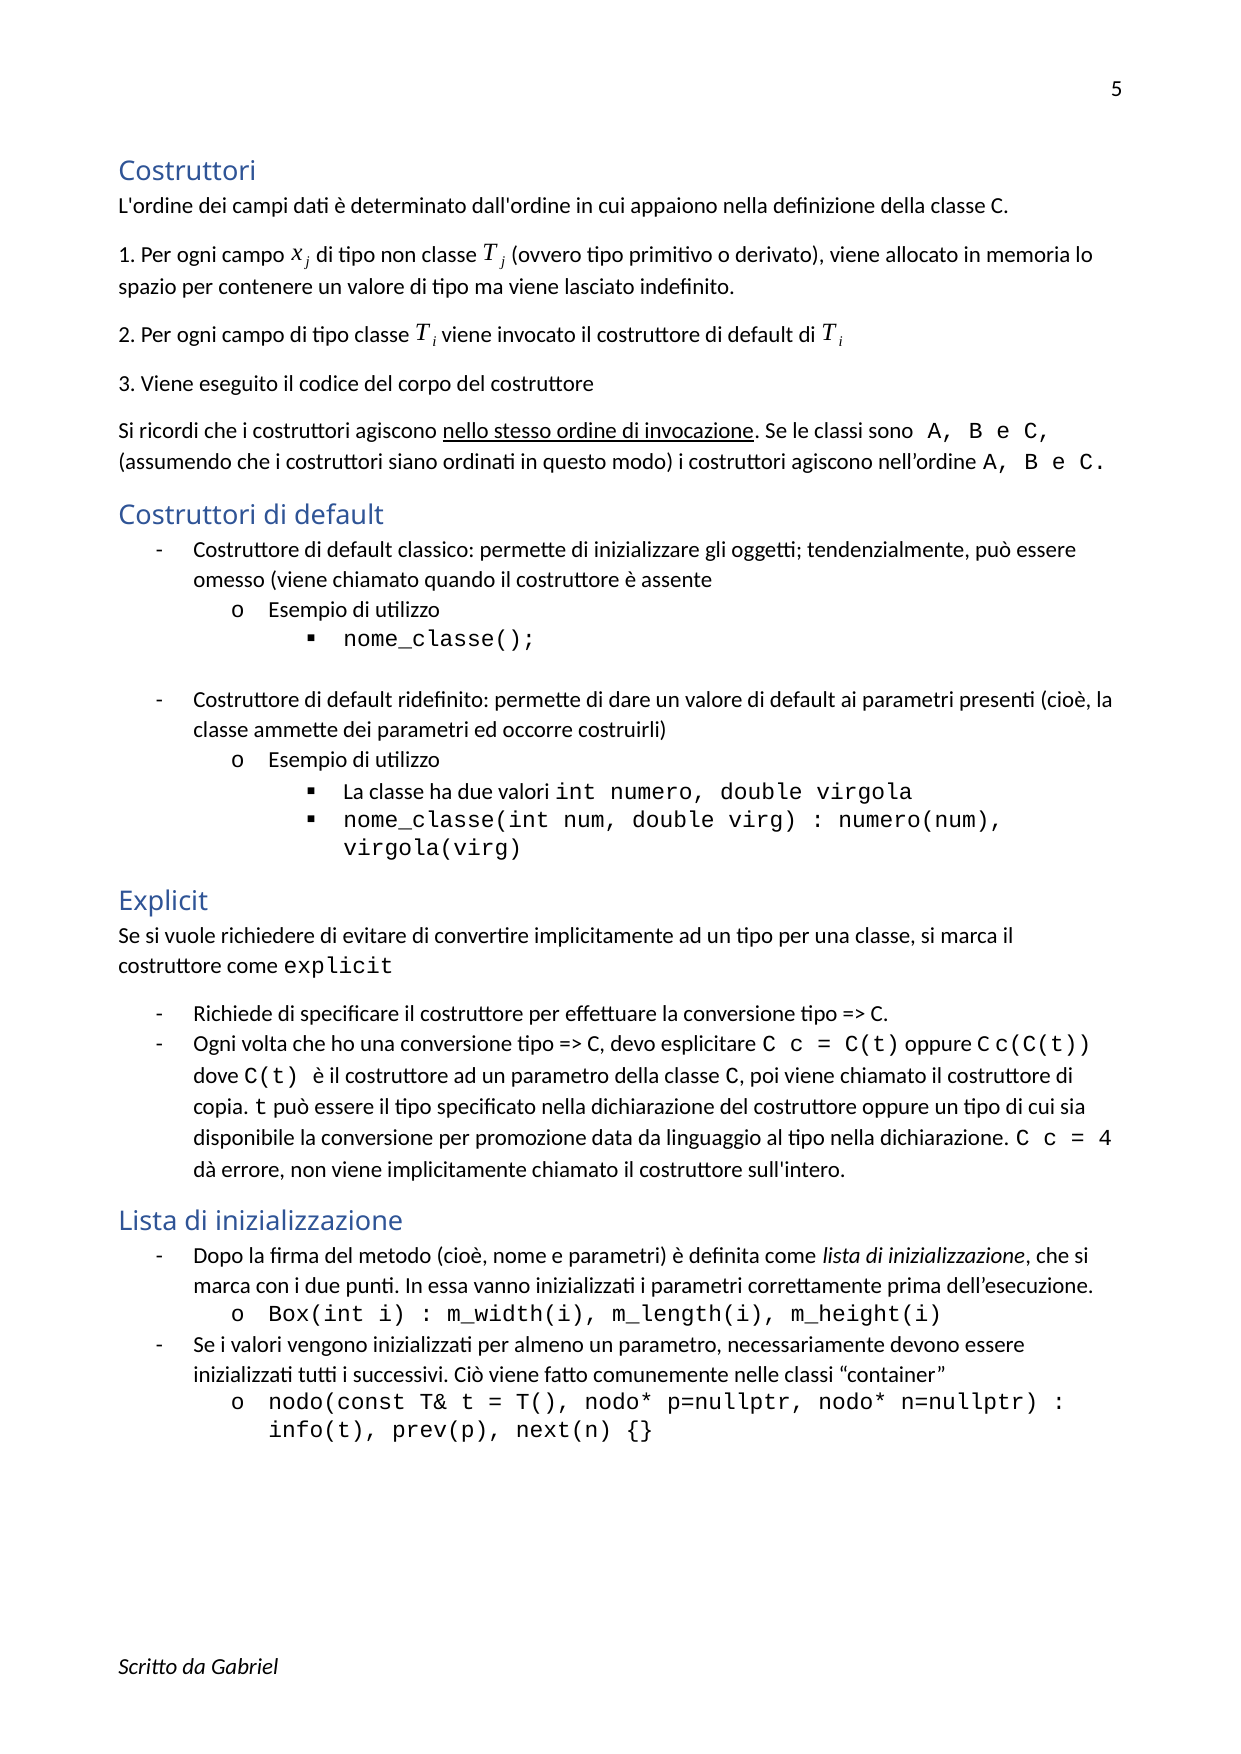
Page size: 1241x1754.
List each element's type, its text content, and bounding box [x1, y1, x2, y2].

text 2. Per ogni campo di tipo classe viene invocato il costruttore di default di [118, 319, 1122, 350]
text L'ordine dei campi dati è determinato dall'ordine in cui appaiono nella definizione della classe C. [118, 192, 1122, 219]
subtitle Explicit [118, 881, 1122, 918]
list Box(int i) : m_width(i), m_length(i), m_height(i) [231, 1302, 1122, 1328]
text Se si vuole richiedere di evitare di convertire implicitamente ad un tipo per una classe, si marca il costruttore come explicit [118, 921, 1122, 980]
text 1. Per ogni campo di tipo non classe (ovvero tipo primitivo o derivato), viene allocato in memoria lo spazio per contenere un valore di tipo ma viene lasciato indefinito. [118, 238, 1122, 300]
list Richiede di specificare il costruttore per effettuare la conversione tipo => C. [156, 999, 1122, 1027]
list nome_classe(int num, double virg) : numero(num), virgola(virg) [306, 808, 1122, 862]
list Costruttore di default classico: permette di inizializzare gli oggetti; tendenzialmente, può essere omesso (viene chiamato quando il costruttore è assente [156, 535, 1122, 593]
subtitle Costruttori [118, 152, 1122, 189]
text Si ricordi che i costruttori agiscono nello stesso ordine di invocazione. Se le classi sono A, B e C,(assumendo che i costruttori siano ordinati in questo modo) i costruttori agiscono nell’ordine A, B e C. [118, 416, 1122, 476]
list Se i valori vengono inizializzati per almeno un parametro, necessariamente devono essere inizializzati tutti i successivi. Ciò viene fatto comunemente nelle classi “container” [156, 1330, 1122, 1388]
list Ogni volta che ho una conversione tipo => C, devo esplicitare C c = C(t) oppure C c(C(t)) dove C(t) è il costruttore ad un parametro della classe C, poi viene chiamato il costruttore di copia. t può essere il tipo specificato nella dichiarazione del costruttore oppure un tipo di cui sia disponibile la conversione per promozione data da linguaggio al tipo nella dichiarazione. C c = 4 dà errore, non viene implicitamente chiamato il costruttore sull'intero. [156, 1029, 1122, 1183]
list La classe ha due valori int numero, double virgola [306, 777, 1122, 806]
list Esempio di utilizzo [231, 596, 1122, 625]
text 3. Viene eseguito il codice del corpo del costruttore [118, 369, 1122, 397]
subtitle Lista di inizializzazione [118, 1202, 1122, 1238]
list Costruttore di default ridefinito: permette di dare un valore di default ai parametri presenti (cioè, la classe ammette dei parametri ed occorre costruirli) [156, 685, 1122, 743]
list nodo(const T& t = T(), nodo* p=nullptr, nodo* n=nullptr) : info(t), prev(p), next(n) {} [231, 1390, 1122, 1444]
subtitle Costruttori di default [118, 495, 1122, 532]
list Esempio di utilizzo [231, 746, 1122, 775]
list nome_classe(); [306, 627, 1122, 653]
list Dopo la firma del metodo (cioè, nome e parametri) è definita come lista di inizializzazione, che si marca con i due punti. In essa vanno inizializzati i parametri correttamente prima dell’esecuzione. [156, 1241, 1122, 1300]
